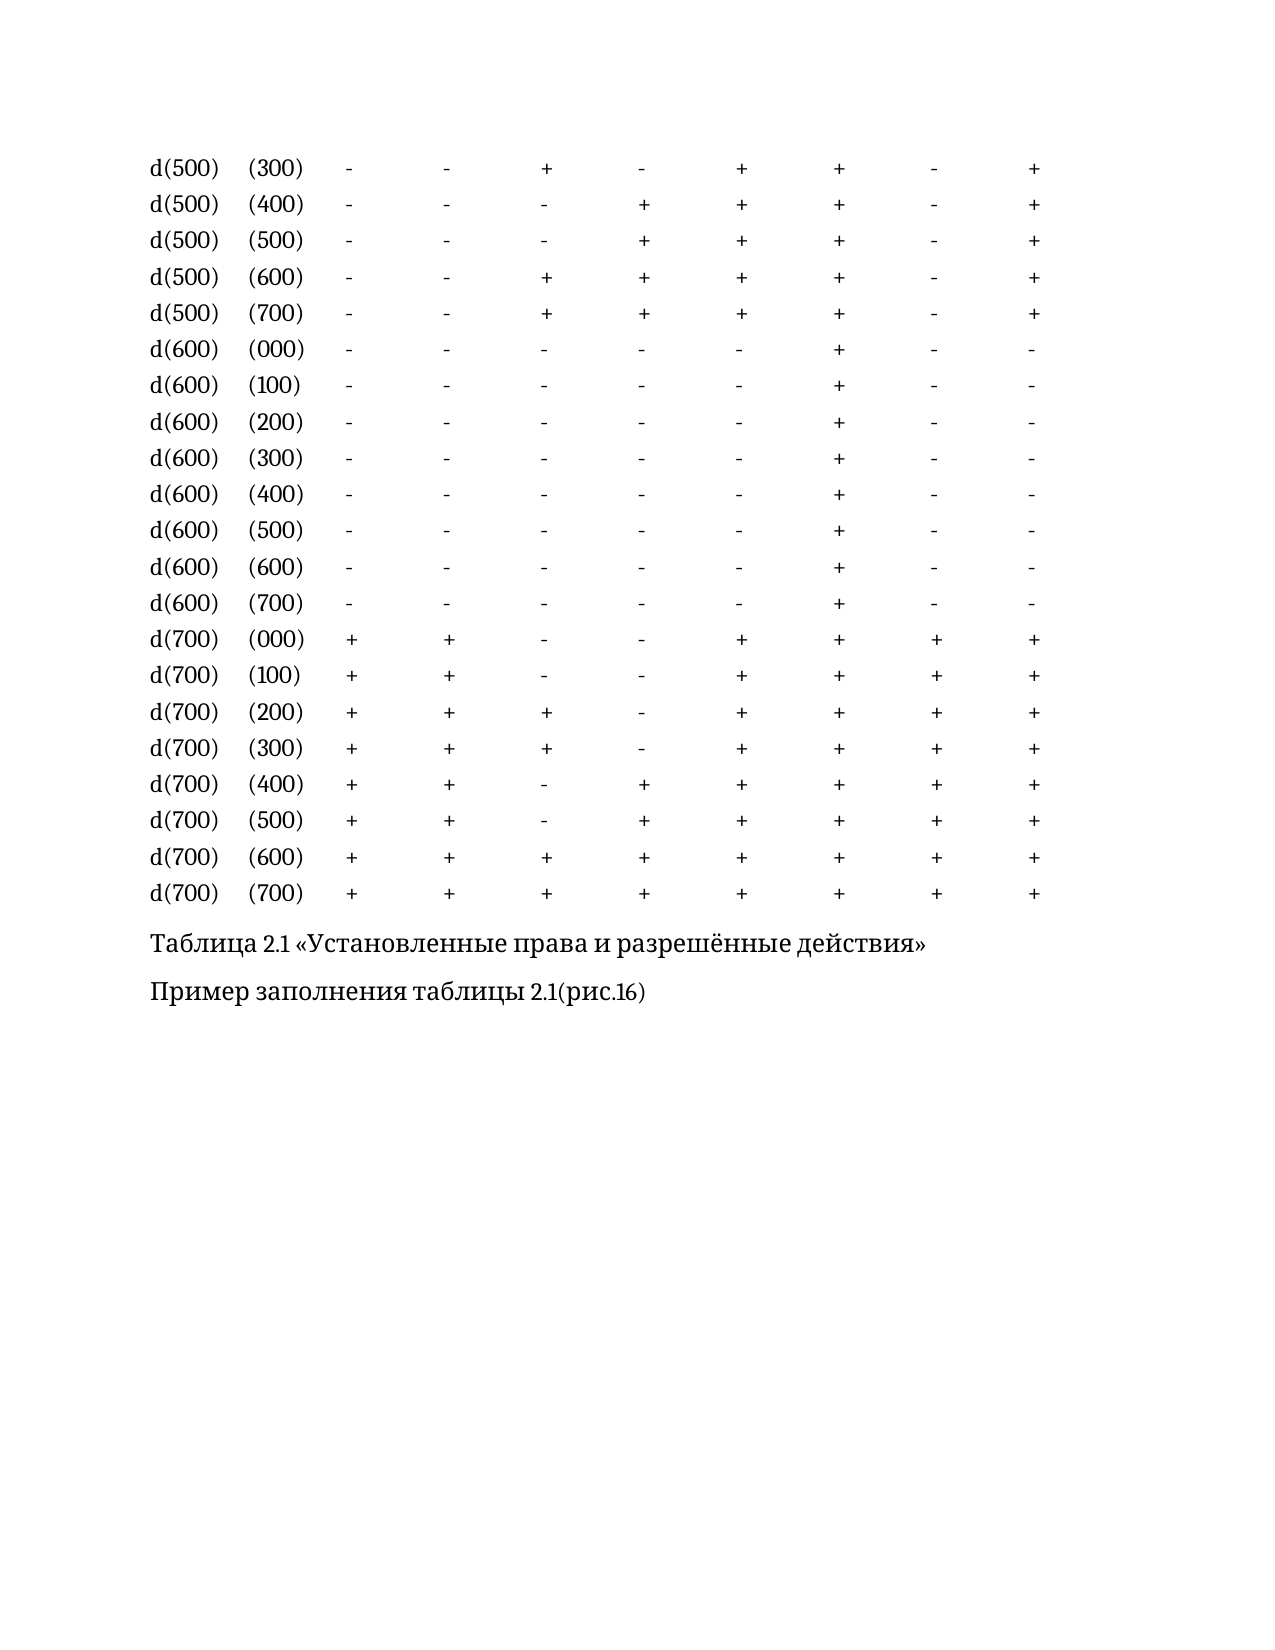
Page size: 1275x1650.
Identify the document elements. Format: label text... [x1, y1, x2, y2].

table_cell + [724, 621, 821, 657]
table_cell + [821, 658, 919, 694]
table_cell - [431, 186, 529, 222]
table_cell + [919, 875, 1016, 911]
table_cell + [1016, 621, 1114, 657]
table_cell - [724, 331, 821, 367]
table_cell + [919, 803, 1016, 839]
table_cell - [626, 513, 724, 549]
table_cell d(600) [139, 585, 236, 621]
table_cell d(500) [139, 259, 236, 295]
table_cell - [1016, 513, 1114, 549]
table_cell - [626, 658, 724, 694]
table_cell (600) [236, 839, 334, 875]
table_cell - [626, 368, 724, 404]
table_cell - [919, 585, 1016, 621]
table_cell - [334, 585, 431, 621]
table_cell + [626, 839, 724, 875]
table_cell - [431, 331, 529, 367]
table_cell (300) [236, 440, 334, 476]
table_cell + [821, 803, 919, 839]
table_cell d(700) [139, 839, 236, 875]
table_cell + [724, 150, 821, 186]
table_cell d(600) [139, 549, 236, 585]
table_cell d(700) [139, 694, 236, 730]
table_cell (100) [236, 658, 334, 694]
table_cell - [334, 368, 431, 404]
table_cell - [431, 585, 529, 621]
table_cell - [334, 404, 431, 440]
table_cell + [626, 875, 724, 911]
table_cell + [821, 368, 919, 404]
table_cell (400) [236, 766, 334, 802]
table_cell + [821, 186, 919, 222]
table_cell - [529, 186, 626, 222]
table_cell + [529, 730, 626, 766]
table_cell (100) [236, 368, 334, 404]
table_cell + [821, 875, 919, 911]
table_cell - [431, 513, 529, 549]
table_cell + [919, 694, 1016, 730]
table_cell - [919, 331, 1016, 367]
table_cell - [919, 476, 1016, 512]
table_cell + [626, 223, 724, 259]
table_cell + [821, 331, 919, 367]
table_cell + [1016, 839, 1114, 875]
table_cell + [431, 839, 529, 875]
table_cell + [1016, 223, 1114, 259]
table_cell + [626, 295, 724, 331]
table_cell (700) [236, 585, 334, 621]
table_cell + [334, 803, 431, 839]
table_cell + [724, 730, 821, 766]
table_cell + [1016, 694, 1114, 730]
table_cell - [724, 549, 821, 585]
table_cell + [1016, 186, 1114, 222]
table_cell + [724, 875, 821, 911]
table_cell - [529, 223, 626, 259]
table_cell - [1016, 585, 1114, 621]
table_cell + [821, 150, 919, 186]
table_cell + [821, 513, 919, 549]
table_cell - [1016, 404, 1114, 440]
table_cell (000) [236, 331, 334, 367]
table_cell + [529, 694, 626, 730]
table_cell - [431, 295, 529, 331]
table_cell + [821, 404, 919, 440]
table_cell + [1016, 259, 1114, 295]
table_cell - [334, 186, 431, 222]
table_cell d(500) [139, 150, 236, 186]
table_cell - [1016, 476, 1114, 512]
table_cell - [919, 549, 1016, 585]
table_cell + [529, 259, 626, 295]
table_cell + [724, 186, 821, 222]
table_cell + [529, 295, 626, 331]
table_cell - [724, 585, 821, 621]
table_cell - [334, 295, 431, 331]
table_cell - [334, 331, 431, 367]
table_cell + [821, 694, 919, 730]
table_cell - [334, 476, 431, 512]
table_cell d(600) [139, 331, 236, 367]
table_cell - [724, 513, 821, 549]
table_cell + [1016, 766, 1114, 802]
table_cell + [724, 694, 821, 730]
table_cell d(500) [139, 295, 236, 331]
table_cell - [626, 585, 724, 621]
table_cell + [821, 440, 919, 476]
table_cell + [431, 694, 529, 730]
table_cell + [821, 585, 919, 621]
table_cell + [334, 658, 431, 694]
table_cell + [431, 621, 529, 657]
table_cell + [1016, 658, 1114, 694]
table_cell - [626, 694, 724, 730]
table_cell - [626, 331, 724, 367]
table_cell - [1016, 440, 1114, 476]
table_cell d(600) [139, 513, 236, 549]
table_cell + [724, 658, 821, 694]
table_cell + [334, 766, 431, 802]
table_cell + [919, 730, 1016, 766]
table_cell + [724, 766, 821, 802]
table_cell (500) [236, 803, 334, 839]
table_cell + [821, 730, 919, 766]
table_cell - [724, 404, 821, 440]
table_cell d(500) [139, 186, 236, 222]
table_cell + [431, 875, 529, 911]
table_cell d(700) [139, 658, 236, 694]
table_cell - [919, 295, 1016, 331]
table_cell + [724, 295, 821, 331]
table_cell + [1016, 803, 1114, 839]
table_cell + [334, 839, 431, 875]
table_cell - [529, 513, 626, 549]
table_cell d(700) [139, 875, 236, 911]
table_cell - [431, 150, 529, 186]
table_cell + [529, 875, 626, 911]
table_cell + [334, 730, 431, 766]
table_cell + [821, 621, 919, 657]
table_cell - [529, 368, 626, 404]
table_cell - [724, 440, 821, 476]
table_cell (200) [236, 694, 334, 730]
table_cell + [821, 223, 919, 259]
table_cell - [529, 404, 626, 440]
table_cell - [334, 440, 431, 476]
table_cell - [626, 549, 724, 585]
table_cell + [1016, 875, 1114, 911]
table_cell (500) [236, 223, 334, 259]
table_cell - [529, 803, 626, 839]
table_cell + [626, 766, 724, 802]
table_cell - [431, 368, 529, 404]
table_cell d(600) [139, 368, 236, 404]
table_cell + [821, 476, 919, 512]
table_cell - [1016, 368, 1114, 404]
table_cell - [724, 476, 821, 512]
table_cell - [431, 440, 529, 476]
text Таблица 2.1 «Установленные права и разрешённые действия» [150, 930, 1125, 959]
table_cell - [529, 331, 626, 367]
table_cell - [431, 476, 529, 512]
text Пример заполнения таблицы 2.1(рис.16) [150, 977, 1125, 1006]
table_cell - [529, 585, 626, 621]
table_cell (000) [236, 621, 334, 657]
table_cell - [529, 766, 626, 802]
table_cell - [529, 476, 626, 512]
table_cell + [919, 839, 1016, 875]
table_cell - [529, 549, 626, 585]
table_cell (500) [236, 513, 334, 549]
table_cell + [626, 186, 724, 222]
table_cell d(700) [139, 766, 236, 802]
table_cell + [431, 803, 529, 839]
table_cell + [431, 658, 529, 694]
table_cell - [724, 368, 821, 404]
table_cell - [529, 440, 626, 476]
table_cell - [919, 259, 1016, 295]
table_cell + [821, 839, 919, 875]
table_cell - [431, 404, 529, 440]
table_cell (200) [236, 404, 334, 440]
table_cell - [919, 150, 1016, 186]
table_cell - [431, 259, 529, 295]
table_cell + [724, 839, 821, 875]
table_cell - [529, 658, 626, 694]
table_cell + [1016, 150, 1114, 186]
table_cell + [334, 875, 431, 911]
table_cell + [724, 259, 821, 295]
table_cell (600) [236, 259, 334, 295]
table_cell (400) [236, 186, 334, 222]
table_cell - [334, 150, 431, 186]
table_cell d(700) [139, 803, 236, 839]
table_cell - [626, 621, 724, 657]
table_cell - [919, 440, 1016, 476]
table_cell (300) [236, 730, 334, 766]
table_cell - [919, 186, 1016, 222]
table_cell + [626, 803, 724, 839]
table_cell + [334, 694, 431, 730]
table_cell d(600) [139, 476, 236, 512]
table_cell (600) [236, 549, 334, 585]
table_cell - [431, 549, 529, 585]
table_cell + [724, 223, 821, 259]
table_cell - [529, 621, 626, 657]
table_cell + [821, 549, 919, 585]
table_cell - [626, 440, 724, 476]
table_cell + [821, 295, 919, 331]
table_cell (700) [236, 875, 334, 911]
table_cell d(600) [139, 440, 236, 476]
table_cell - [626, 476, 724, 512]
table_cell - [334, 259, 431, 295]
table_cell d(600) [139, 404, 236, 440]
table_cell - [1016, 331, 1114, 367]
table_cell - [919, 404, 1016, 440]
table_cell - [431, 223, 529, 259]
table_cell + [724, 803, 821, 839]
table_cell (700) [236, 295, 334, 331]
table_cell + [626, 259, 724, 295]
table_cell + [821, 259, 919, 295]
table_cell + [821, 766, 919, 802]
table_cell - [626, 150, 724, 186]
table_cell (300) [236, 150, 334, 186]
table_cell + [334, 621, 431, 657]
table_cell - [626, 404, 724, 440]
table_cell - [334, 223, 431, 259]
table_cell (400) [236, 476, 334, 512]
table_cell + [529, 839, 626, 875]
table_cell + [431, 766, 529, 802]
table_cell - [919, 513, 1016, 549]
table_cell - [1016, 549, 1114, 585]
table_cell - [919, 223, 1016, 259]
table_cell + [529, 150, 626, 186]
table_cell + [919, 621, 1016, 657]
table_cell - [626, 730, 724, 766]
table_cell d(700) [139, 621, 236, 657]
table_cell + [1016, 730, 1114, 766]
table_cell + [431, 730, 529, 766]
table_cell - [334, 549, 431, 585]
table_cell + [919, 658, 1016, 694]
table_cell d(500) [139, 223, 236, 259]
table_cell d(700) [139, 730, 236, 766]
table_cell + [1016, 295, 1114, 331]
table_cell - [334, 513, 431, 549]
table_cell + [919, 766, 1016, 802]
table_cell - [919, 368, 1016, 404]
